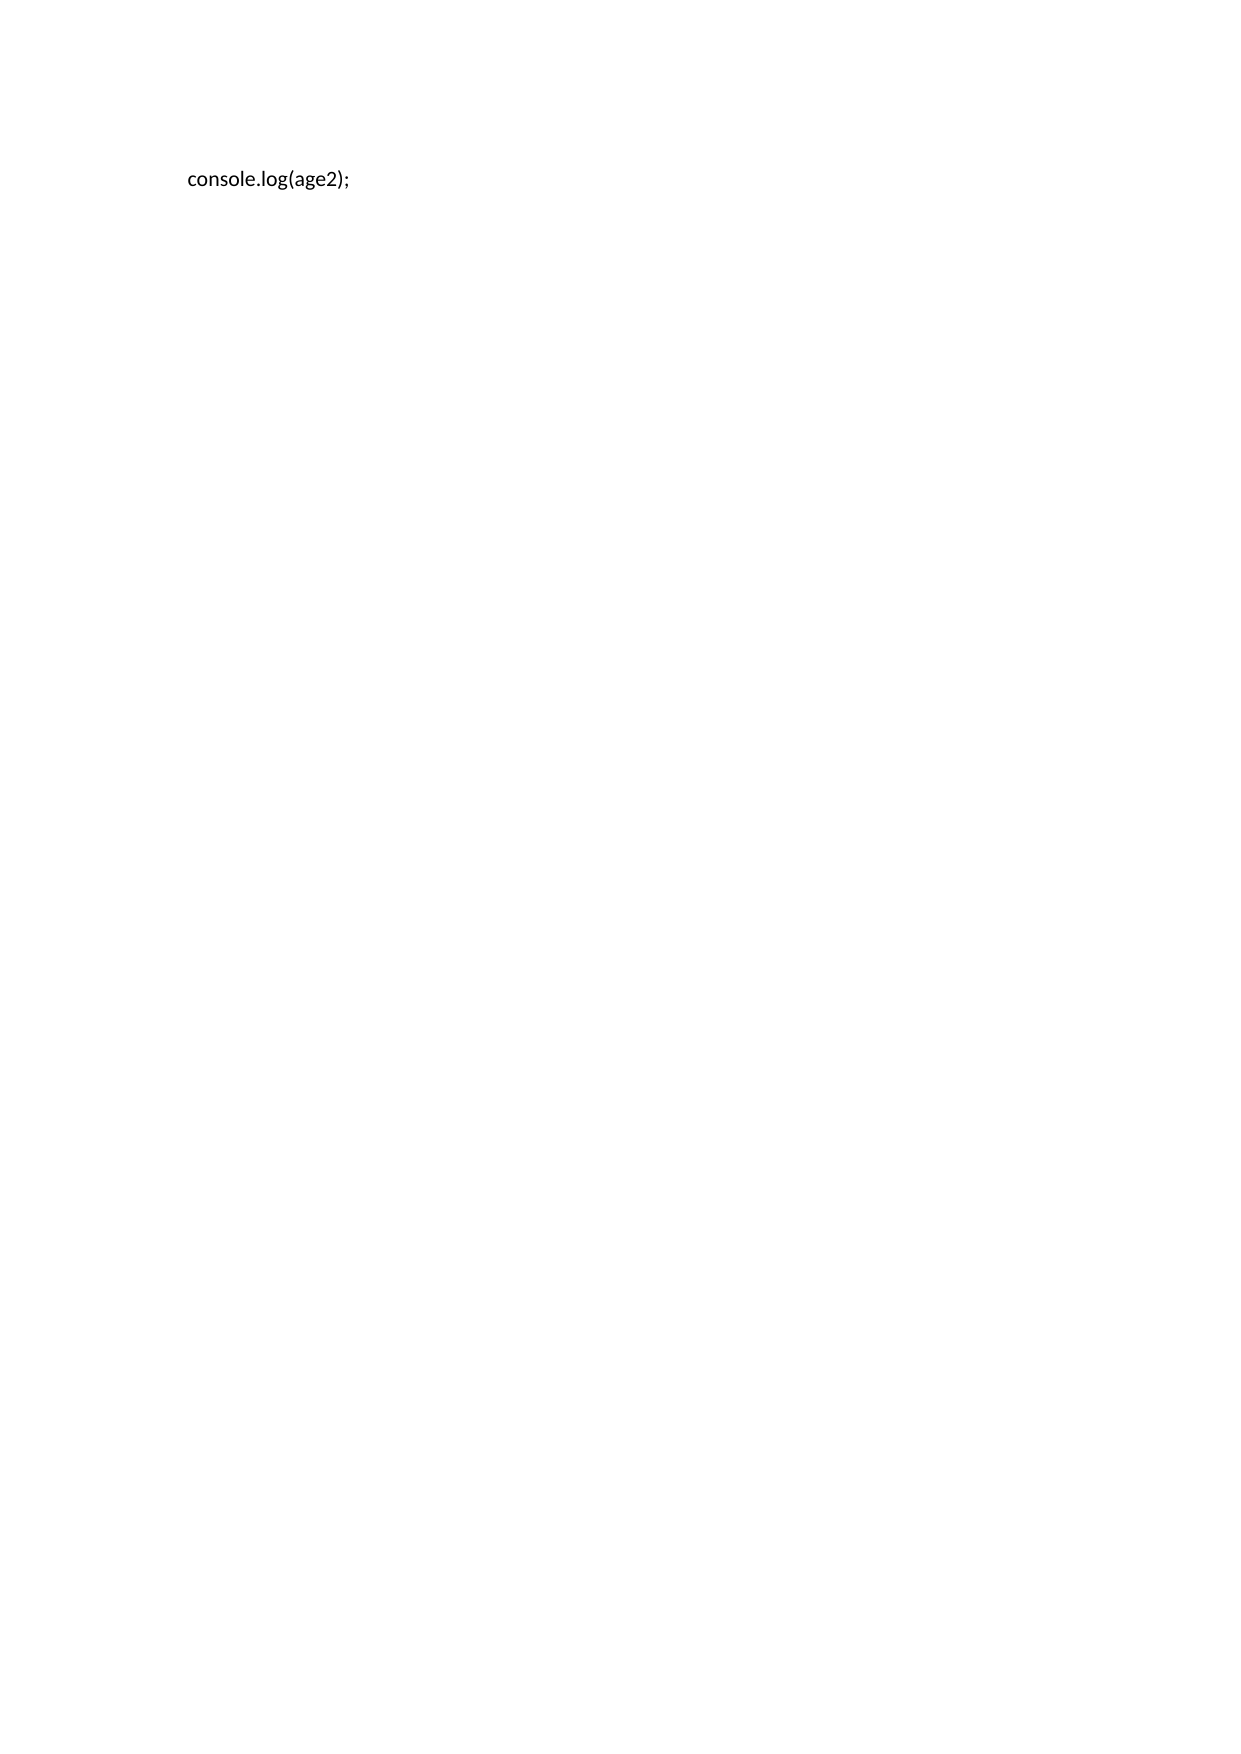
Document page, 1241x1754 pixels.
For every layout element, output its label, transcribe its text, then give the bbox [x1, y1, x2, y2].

text console.log(age2); [187, 162, 1053, 194]
